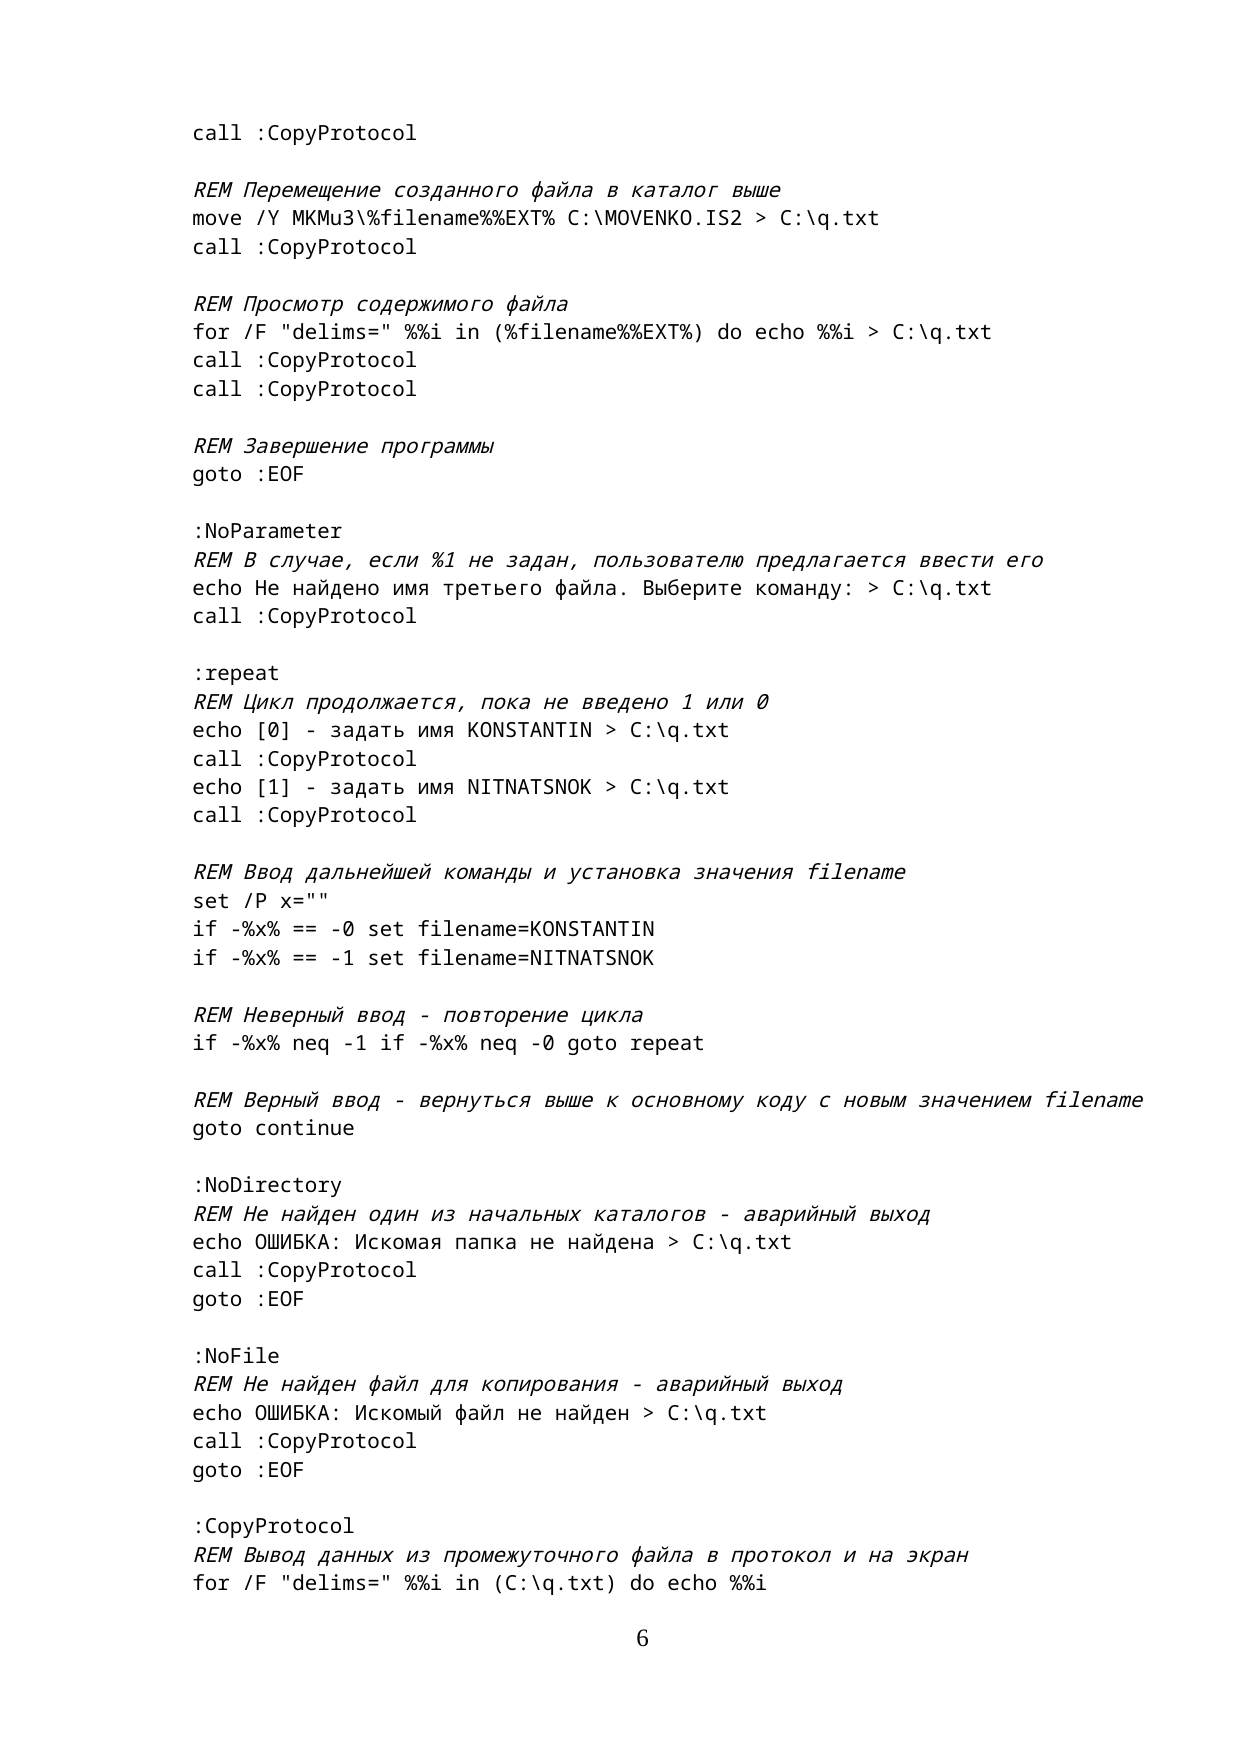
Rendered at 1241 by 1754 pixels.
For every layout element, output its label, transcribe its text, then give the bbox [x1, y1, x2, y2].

text REM Верный ввод - вернуться выше к основному коду с новым значением filename [118, 1085, 1152, 1113]
text echo ОШИБКА: Искомый файл не найден > C:\q.txt [118, 1398, 1152, 1426]
text REM Неверный ввод - повторение цикла [118, 1000, 1152, 1028]
text REM Просмотр содержимого файла [118, 289, 1152, 317]
text REM Не найден один из начальных каталогов - аварийный выход [118, 1199, 1152, 1227]
text call :CopyProtocol [118, 1426, 1152, 1455]
text goto :EOF [118, 459, 1152, 488]
text REM Вывод данных из промежуточного файла в протокол и на экран [118, 1540, 1152, 1568]
text call :CopyProtocol [118, 744, 1152, 772]
text goto :EOF [118, 1284, 1152, 1312]
text :NoFile [118, 1341, 1152, 1369]
text call :CopyProtocol [118, 374, 1152, 402]
text goto continue [118, 1113, 1152, 1142]
text for /F "delims=" %%i in (C:\q.txt) do echo %%i [118, 1568, 1152, 1597]
text REM Ввод дальнейшей команды и установка значения filename [118, 857, 1152, 886]
text echo ОШИБКА: Искомая папка не найдена > C:\q.txt [118, 1227, 1152, 1256]
text call :CopyProtocol [118, 118, 1152, 147]
text REM Завершение программы [118, 431, 1152, 459]
text :CopyProtocol [118, 1512, 1152, 1540]
text goto :EOF [118, 1455, 1152, 1483]
text call :CopyProtocol [118, 346, 1152, 374]
text REM Не найден файл для копирования - аварийный выход [118, 1369, 1152, 1398]
text call :CopyProtocol [118, 1256, 1152, 1284]
text move /Y MKMu3\%filename%%EXT% C:\MOVENKO.IS2 > C:\q.txt [118, 203, 1152, 232]
text for /F "delims=" %%i in (%filename%%EXT%) do echo %%i > C:\q.txt [118, 317, 1152, 346]
text if -%x% == -1 set filename=NITNATSNOK [118, 943, 1152, 971]
text echo [0] - задать имя KONSTANTIN > C:\q.txt [118, 715, 1152, 744]
text if -%x% neq -1 if -%x% neq -0 goto repeat [118, 1028, 1152, 1057]
text echo [1] - задать имя NITNATSNOK > C:\q.txt [118, 772, 1152, 801]
text echo Не найдено имя третьего файла. Выберите команду: > C:\q.txt [118, 573, 1152, 602]
text :repeat [118, 658, 1152, 687]
text :NoDirectory [118, 1170, 1152, 1199]
text call :CopyProtocol [118, 602, 1152, 630]
text REM В случае, если %1 не задан, пользователю предлагается ввести его [118, 545, 1152, 573]
text REM Цикл продолжается, пока не введено 1 или 0 [118, 687, 1152, 715]
text call :CopyProtocol [118, 801, 1152, 829]
text REM Перемещение созданного файла в каталог выше [118, 175, 1152, 203]
text set /P x="" [118, 886, 1152, 914]
text call :CopyProtocol [118, 232, 1152, 260]
text :NoParameter [118, 516, 1152, 545]
text if -%x% == -0 set filename=KONSTANTIN [118, 914, 1152, 943]
